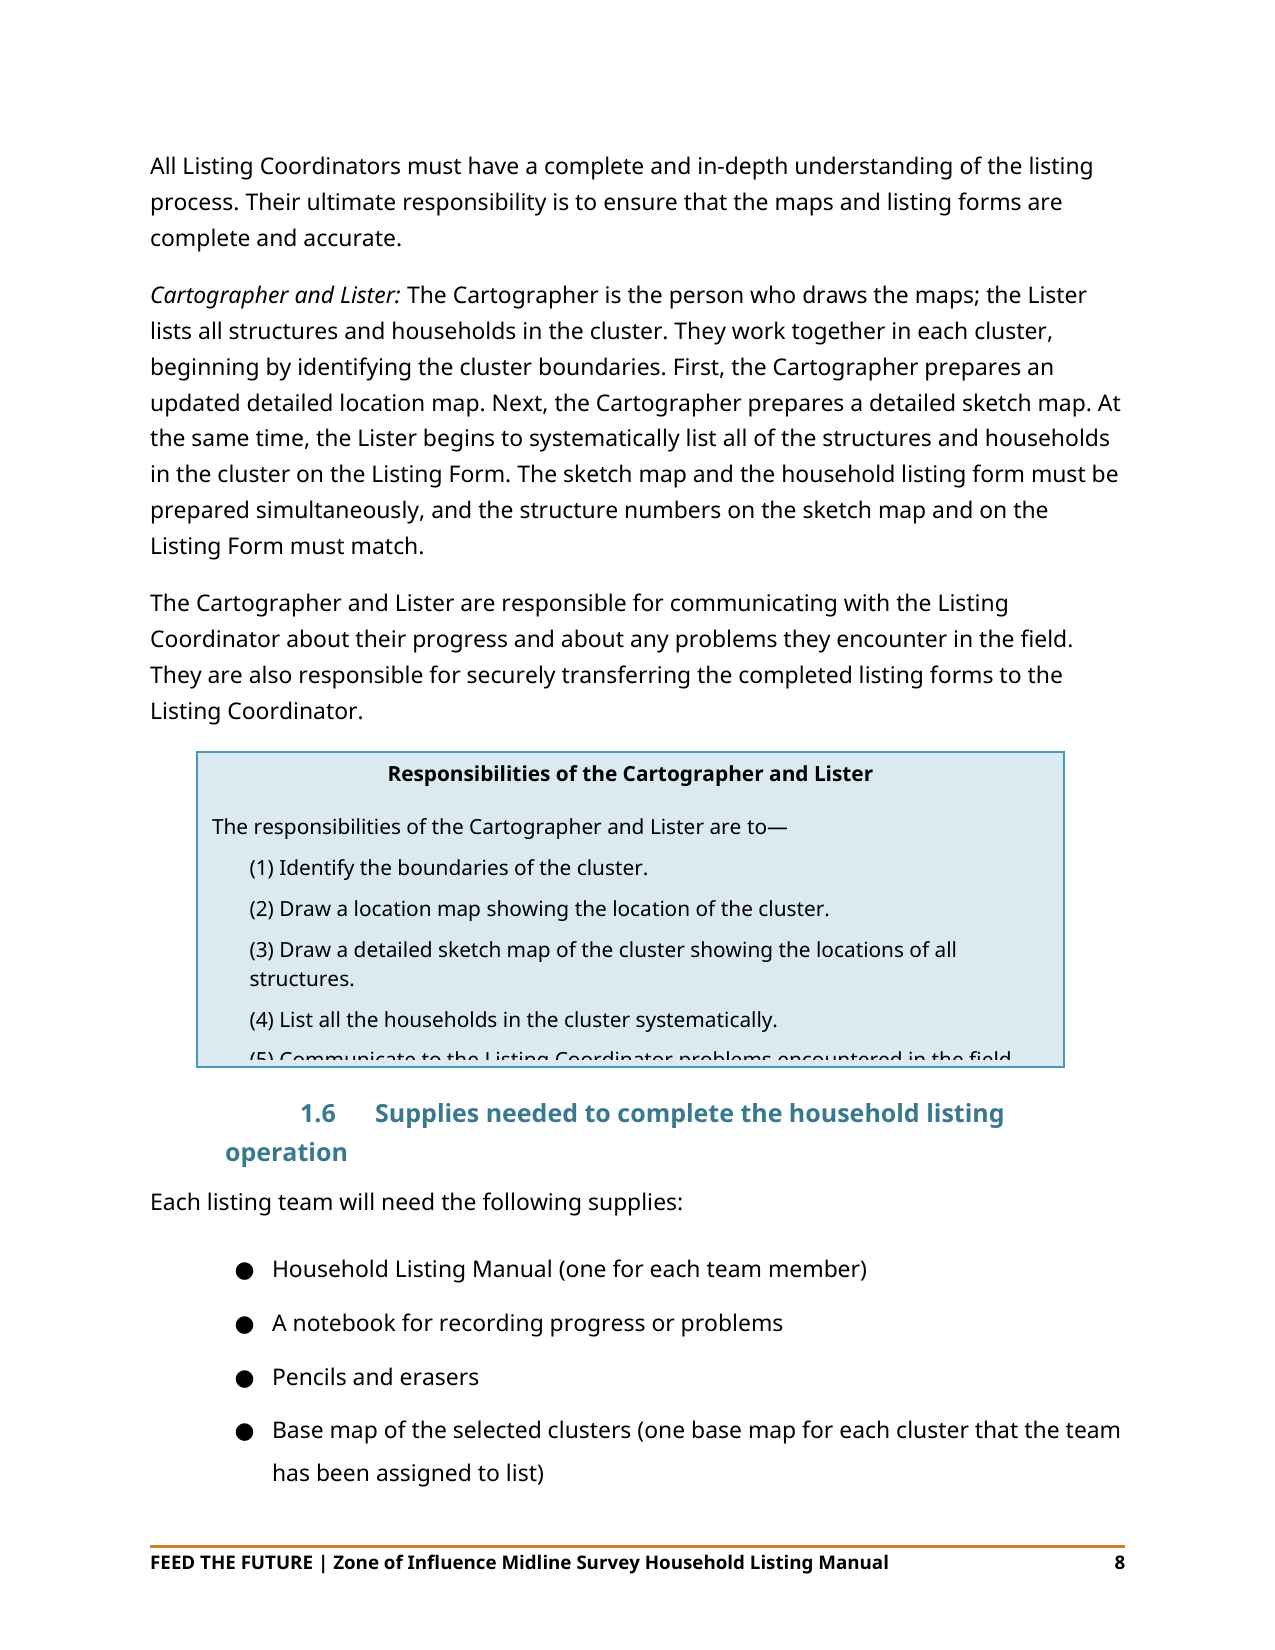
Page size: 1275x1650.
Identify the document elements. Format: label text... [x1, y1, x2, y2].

list Household Listing Manual (one for each team member) [234, 1243, 1125, 1290]
list Pencils and erasers [234, 1351, 1125, 1398]
list Base map of the selected clusters (one base map for each cluster that the team has been assigned to list) [234, 1405, 1125, 1488]
text Each listing team will need the following supplies: [150, 1186, 1125, 1217]
list A notebook for recording progress or problems [234, 1297, 1125, 1344]
text The Cartographer and Lister are responsible for communicating with the Listing Coordinator about their progress and about any problems they encounter in the field. They are also responsible for securely transferring the completed listing forms to the Listing Coordinator. [150, 587, 1125, 726]
text All Listing Coordinators must have a complete and in-depth understanding of the listing process. Their ultimate responsibility is to ensure that the maps and listing forms are complete and accurate. [150, 150, 1125, 253]
text Cartographer and Lister: The Cartographer is the person who draws the maps; the Lister lists all structures and households in the cluster. They work together in each cluster, beginning by identifying the cluster boundaries. First, the Cartographer prepares an updated detailed location map. Next, the Cartographer prepares a detailed sketch map. At the same time, the Lister begins to systematically list all of the structures and households in the cluster on the Listing Form. The sketch map and the household listing form must be prepared simultaneously, and the structure numbers on the sketch map and on the Listing Form must match. [150, 279, 1125, 561]
subtitle 1.6 Supplies needed to complete the household listing operation [225, 1095, 1125, 1169]
